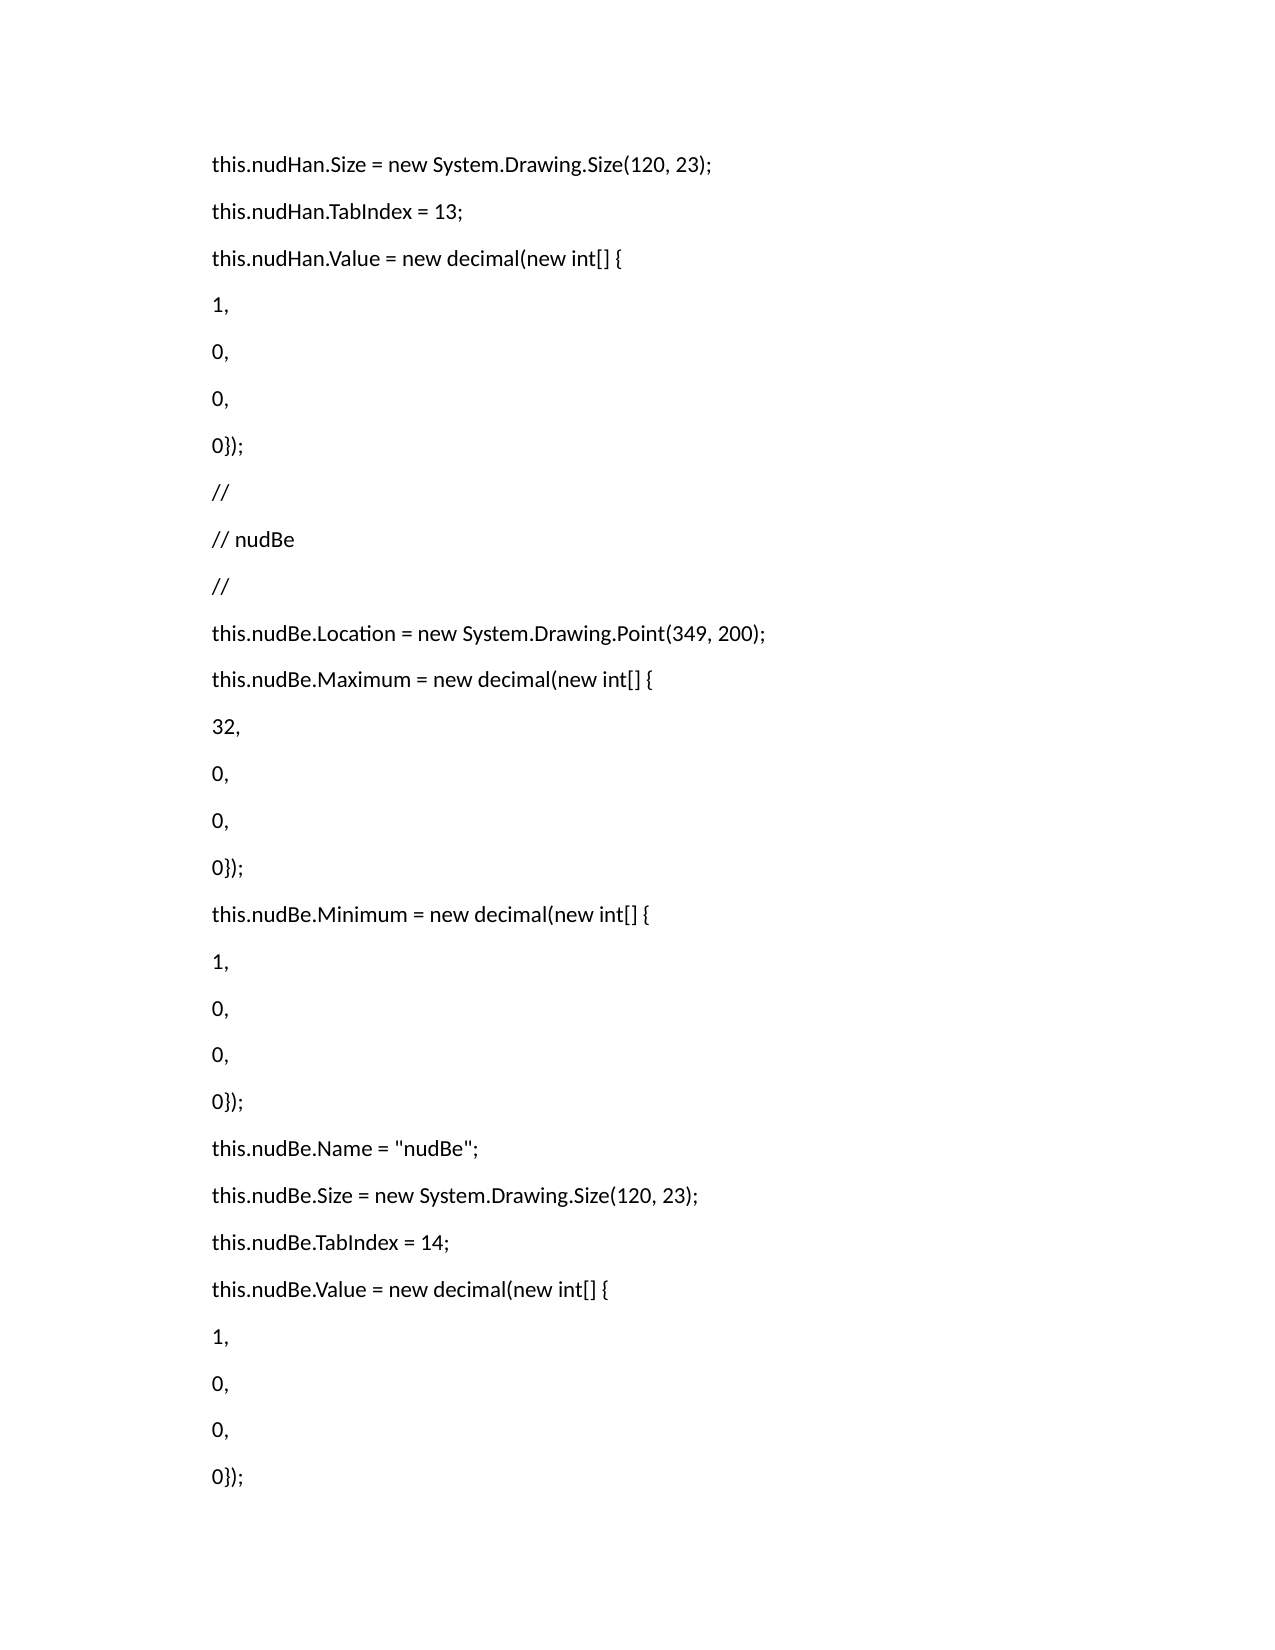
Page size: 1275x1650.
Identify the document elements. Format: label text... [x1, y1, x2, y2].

text 1, [150, 1322, 1125, 1350]
text 0, [150, 1041, 1125, 1069]
text this.nudBe.TabIndex = 14; [150, 1228, 1125, 1256]
text this.nudHan.TabIndex = 13; [150, 197, 1125, 225]
text 0, [150, 384, 1125, 412]
text 0}); [150, 431, 1125, 459]
text this.nudBe.Name = "nudBe"; [150, 1134, 1125, 1162]
text 0, [150, 337, 1125, 366]
text this.nudBe.Maximum = new decimal(new int[] { [150, 666, 1125, 694]
text 0, [150, 806, 1125, 834]
text 0, [150, 1416, 1125, 1444]
text 1, [150, 291, 1125, 319]
text 0, [150, 994, 1125, 1022]
text this.nudBe.Location = new System.Drawing.Point(349, 200); [150, 619, 1125, 647]
text 1, [150, 947, 1125, 975]
text // [150, 572, 1125, 600]
text this.nudBe.Size = new System.Drawing.Size(120, 23); [150, 1181, 1125, 1209]
text 32, [150, 712, 1125, 741]
text 0}); [150, 1087, 1125, 1116]
text this.nudHan.Size = new System.Drawing.Size(120, 23); [150, 150, 1125, 178]
text 0, [150, 1369, 1125, 1397]
text this.nudBe.Minimum = new decimal(new int[] { [150, 900, 1125, 928]
text // nudBe [150, 525, 1125, 553]
text this.nudHan.Value = new decimal(new int[] { [150, 244, 1125, 272]
text 0}); [150, 853, 1125, 881]
text // [150, 478, 1125, 506]
text 0}); [150, 1462, 1125, 1491]
text this.nudBe.Value = new decimal(new int[] { [150, 1275, 1125, 1303]
text 0, [150, 759, 1125, 787]
